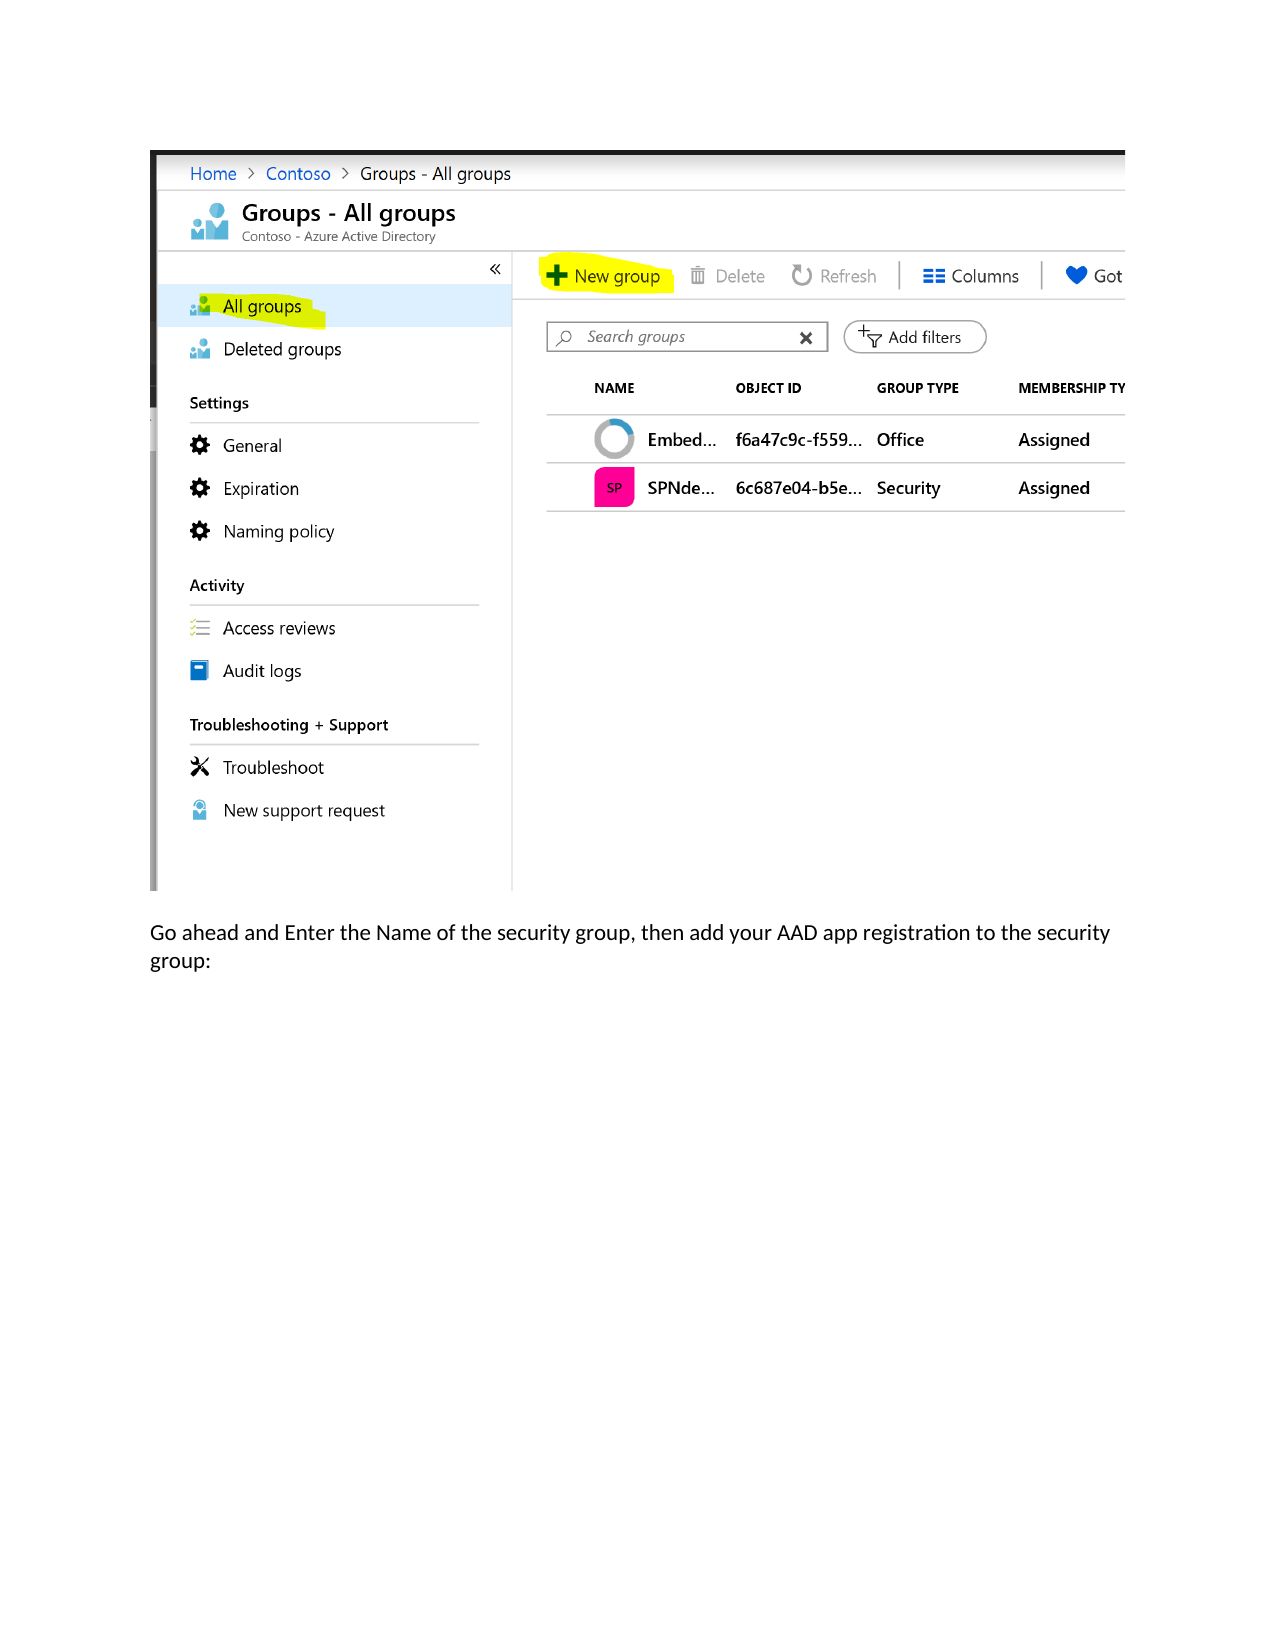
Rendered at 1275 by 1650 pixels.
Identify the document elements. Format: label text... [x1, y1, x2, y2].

text Go ahead and Enter the Name of the security group, then add your AAD app registration to the security group: [150, 918, 1125, 974]
picture [150, 150, 1125, 891]
